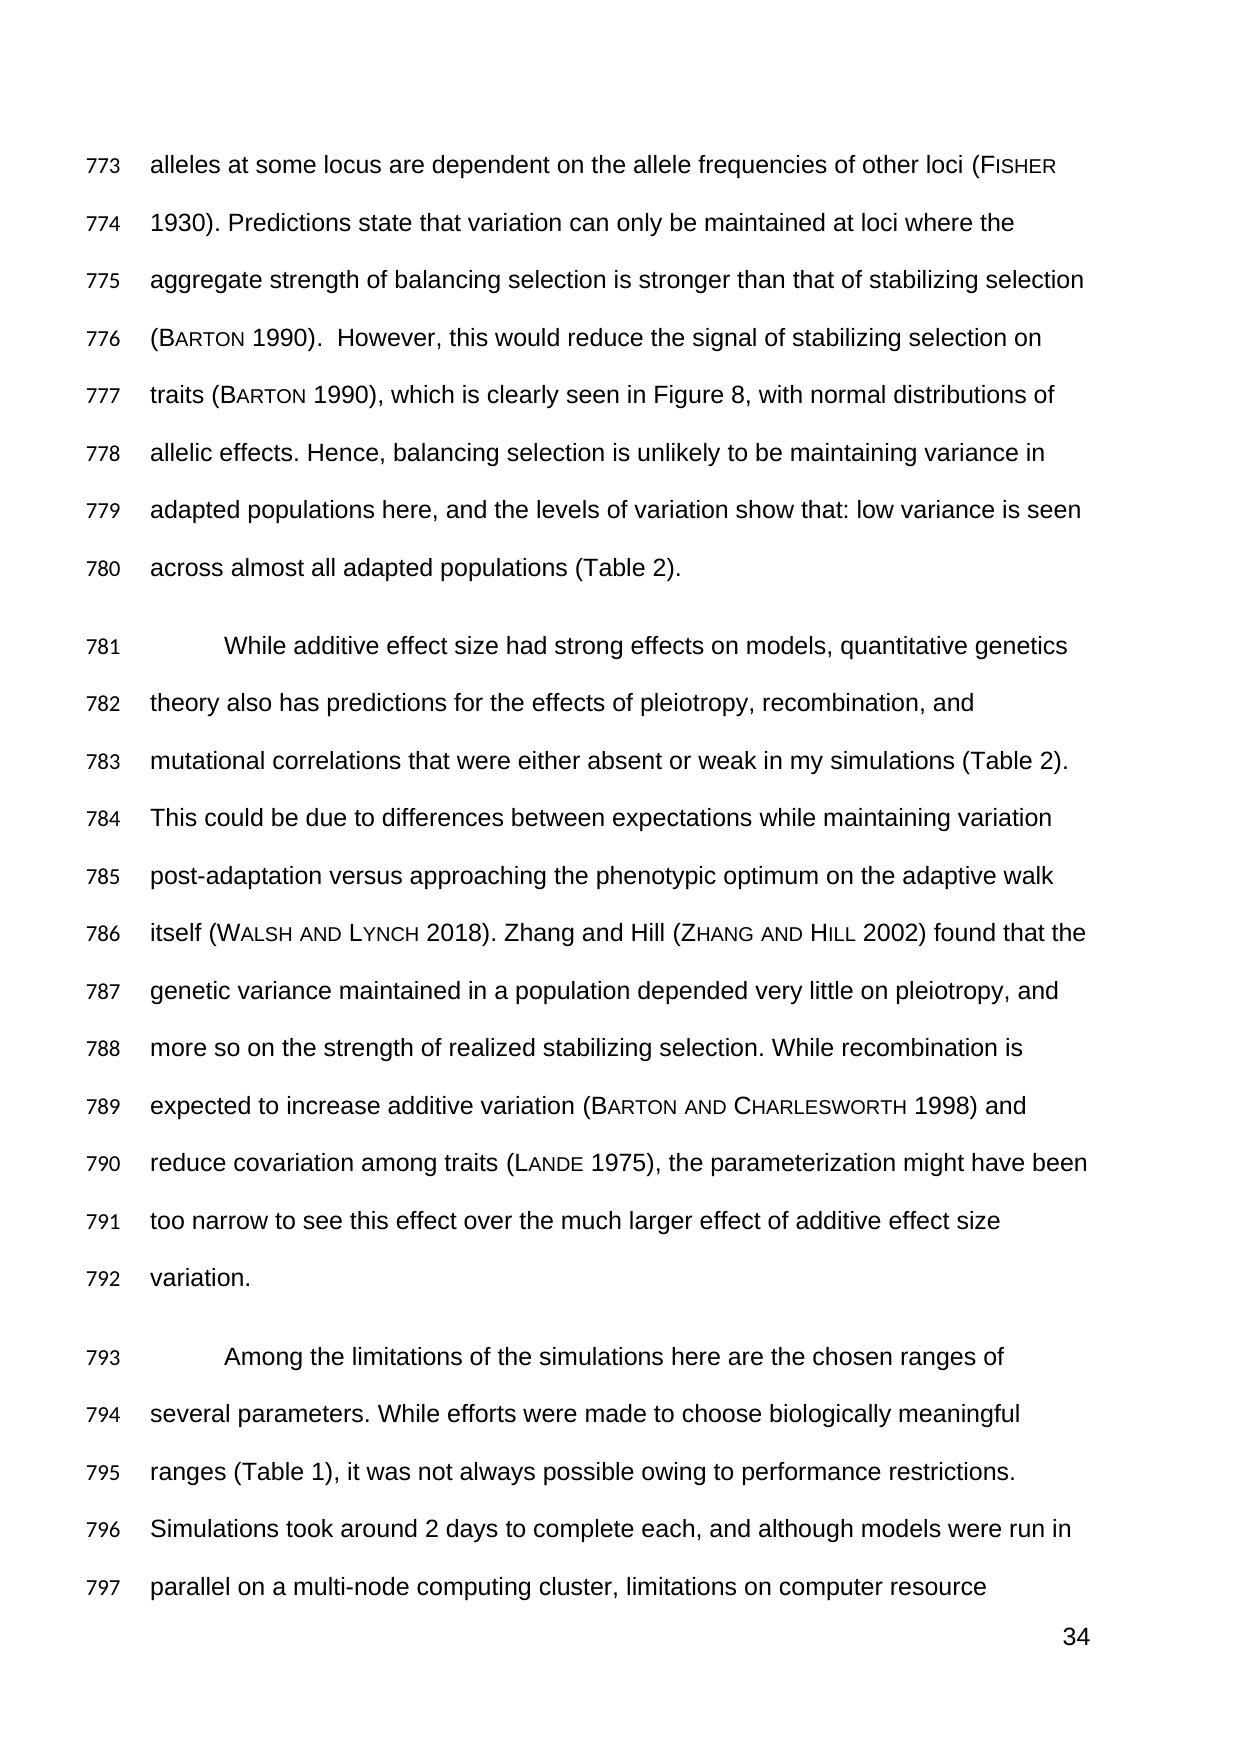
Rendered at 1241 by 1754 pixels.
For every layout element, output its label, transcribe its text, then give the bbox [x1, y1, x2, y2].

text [150, 1342, 1090, 1600]
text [150, 150, 1090, 581]
text While additive effect size had strong effects on models, quantitative genetics theory also has predictions for the effects of pleiotropy, recombination, and mutational correlations that were either absent or weak in my simulations (Table 2). This could be due to differences between expectations while maintaining variation post-adaptation versus approaching the phenotypic optimum on the adaptive walk itself (Walsh and Lynch 2018). Zhang and Hill (Zhang and Hill 2002) found that the genetic variance maintained in a population depended very little on pleiotropy, and more so on the strength of realized stabilizing selection. While recombination is expected to increase additive variation (Barton and Charlesworth 1998) and reduce covariation among traits (Lande 1975), the parameterization might have been too narrow to see this effect over the much larger effect of additive effect size variation. [150, 631, 1090, 1292]
